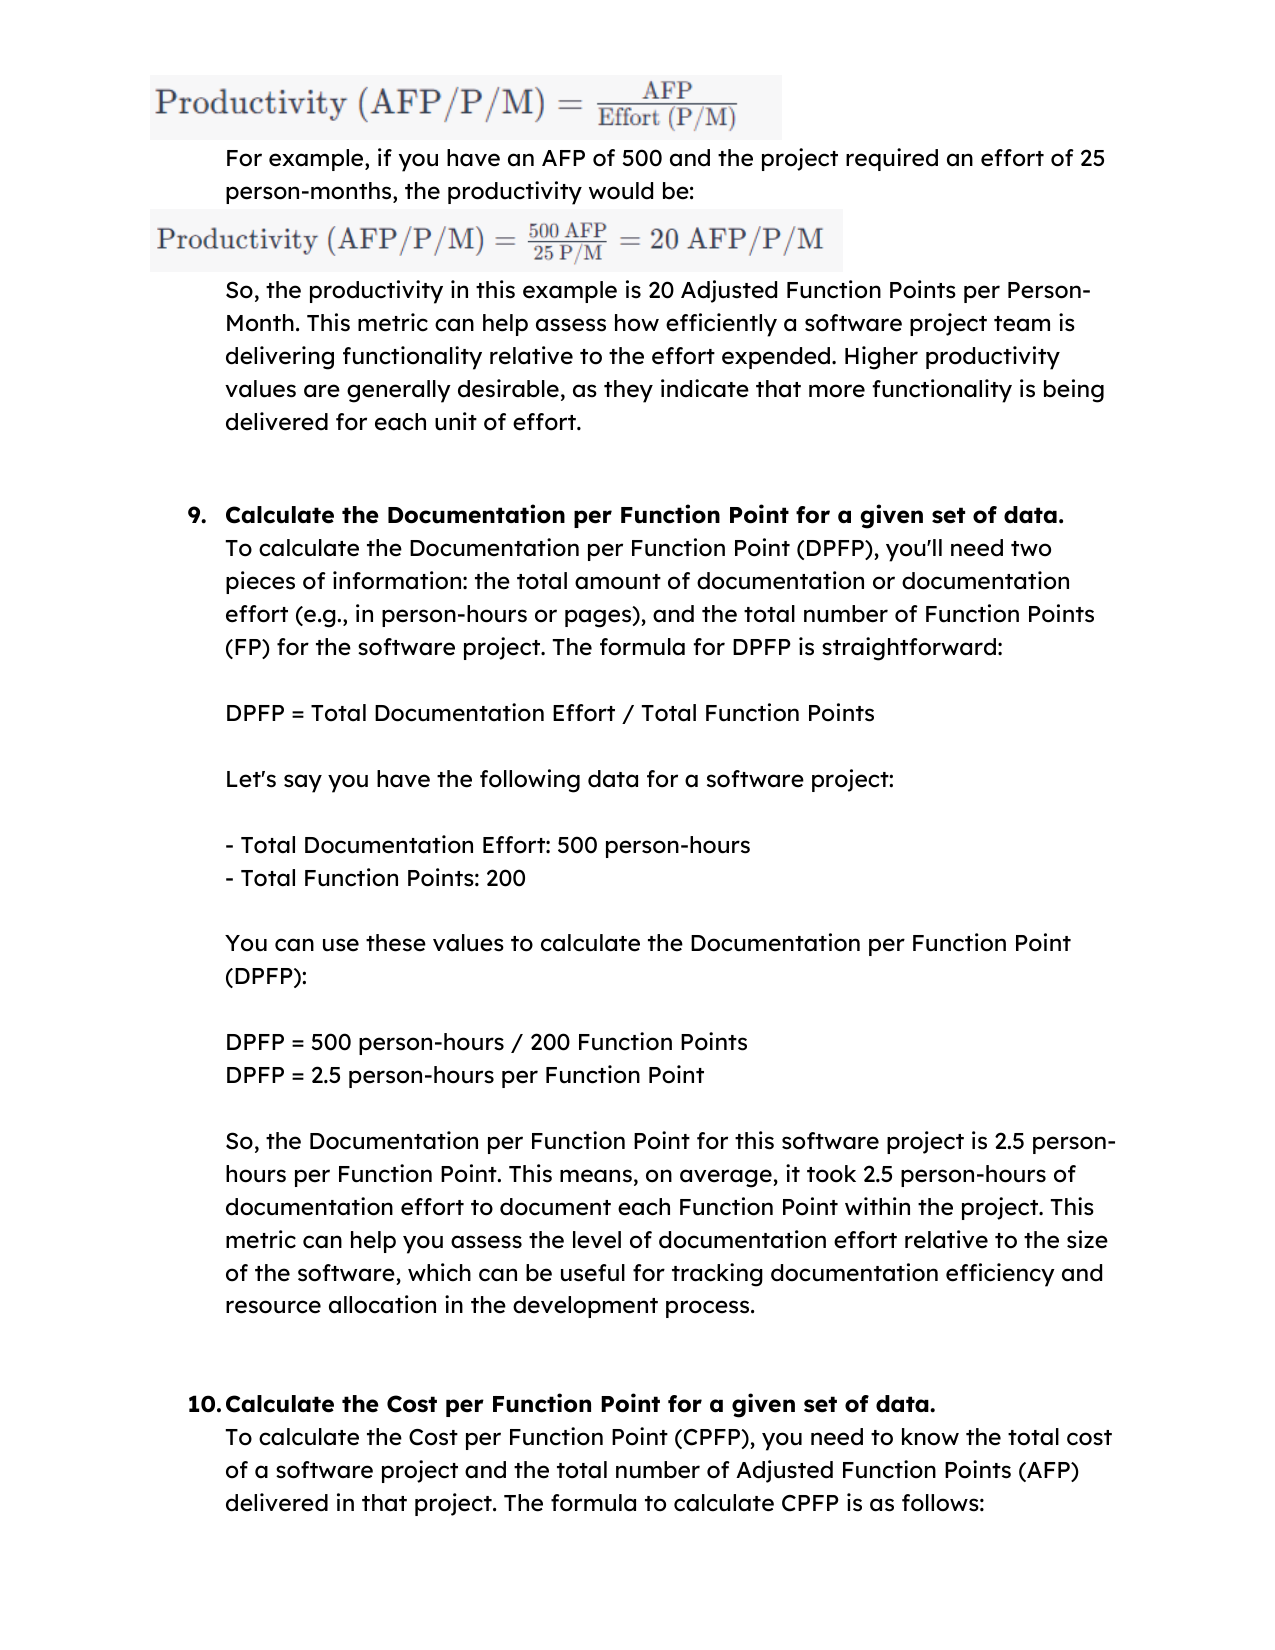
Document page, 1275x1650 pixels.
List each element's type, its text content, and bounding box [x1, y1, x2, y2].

text You can use these values to calculate the Documentation per Function Point (DPFP): [225, 929, 1125, 990]
text DPFP = 500 person-hours / 200 Function Points [225, 1028, 1125, 1056]
list Calculate the Documentation per Function Point for a given set of data. [187, 501, 1125, 529]
text Let's say you have the following data for a software project: [225, 764, 1125, 793]
text - Total Function Points: 200 [225, 863, 1125, 892]
text For example, if you have an AFP of 500 and the project required an effort of 25 person-months, the productivity would be: [225, 144, 1125, 205]
list Calculate the Cost per Function Point for a given set of data. [187, 1390, 1125, 1418]
text DPFP = 2.5 person-hours per Function Point [225, 1061, 1125, 1089]
text So, the Documentation per Function Point for this software project is 2.5 person-hours per Function Point. This means, on average, it took 2.5 person-hours of documentation effort to document each Function Point within the project. This metric can help you assess the level of documentation effort relative to the size of the software, which can be useful for tracking documentation efficiency and resource allocation in the development process. [225, 1126, 1125, 1319]
text To calculate the Cost per Function Point (CPFP), you need to know the total cost of a software project and the total number of Adjusted Function Points (AFP) delivered in that project. The formula to calculate CPFP is as follows: [225, 1423, 1125, 1517]
picture [150, 75, 782, 140]
picture [150, 209, 843, 272]
text To calculate the Documentation per Function Point (DPFP), you'll need two pieces of information: the total amount of documentation or documentation effort (e.g., in person-hours or pages), and the total number of Function Points (FP) for the software project. The formula for DPFP is straightforward: [225, 534, 1125, 661]
text DPFP = Total Documentation Effort / Total Function Points [225, 698, 1125, 727]
text So, the productivity in this example is 20 Adjusted Function Points per Person-Month. This metric can help assess how efficiently a software project team is delivering functionality relative to the effort expended. Higher productivity values are generally desirable, as they indicate that more functionality is being delivered for each unit of effort. [225, 275, 1125, 436]
text - Total Documentation Effort: 500 person-hours [225, 830, 1125, 859]
